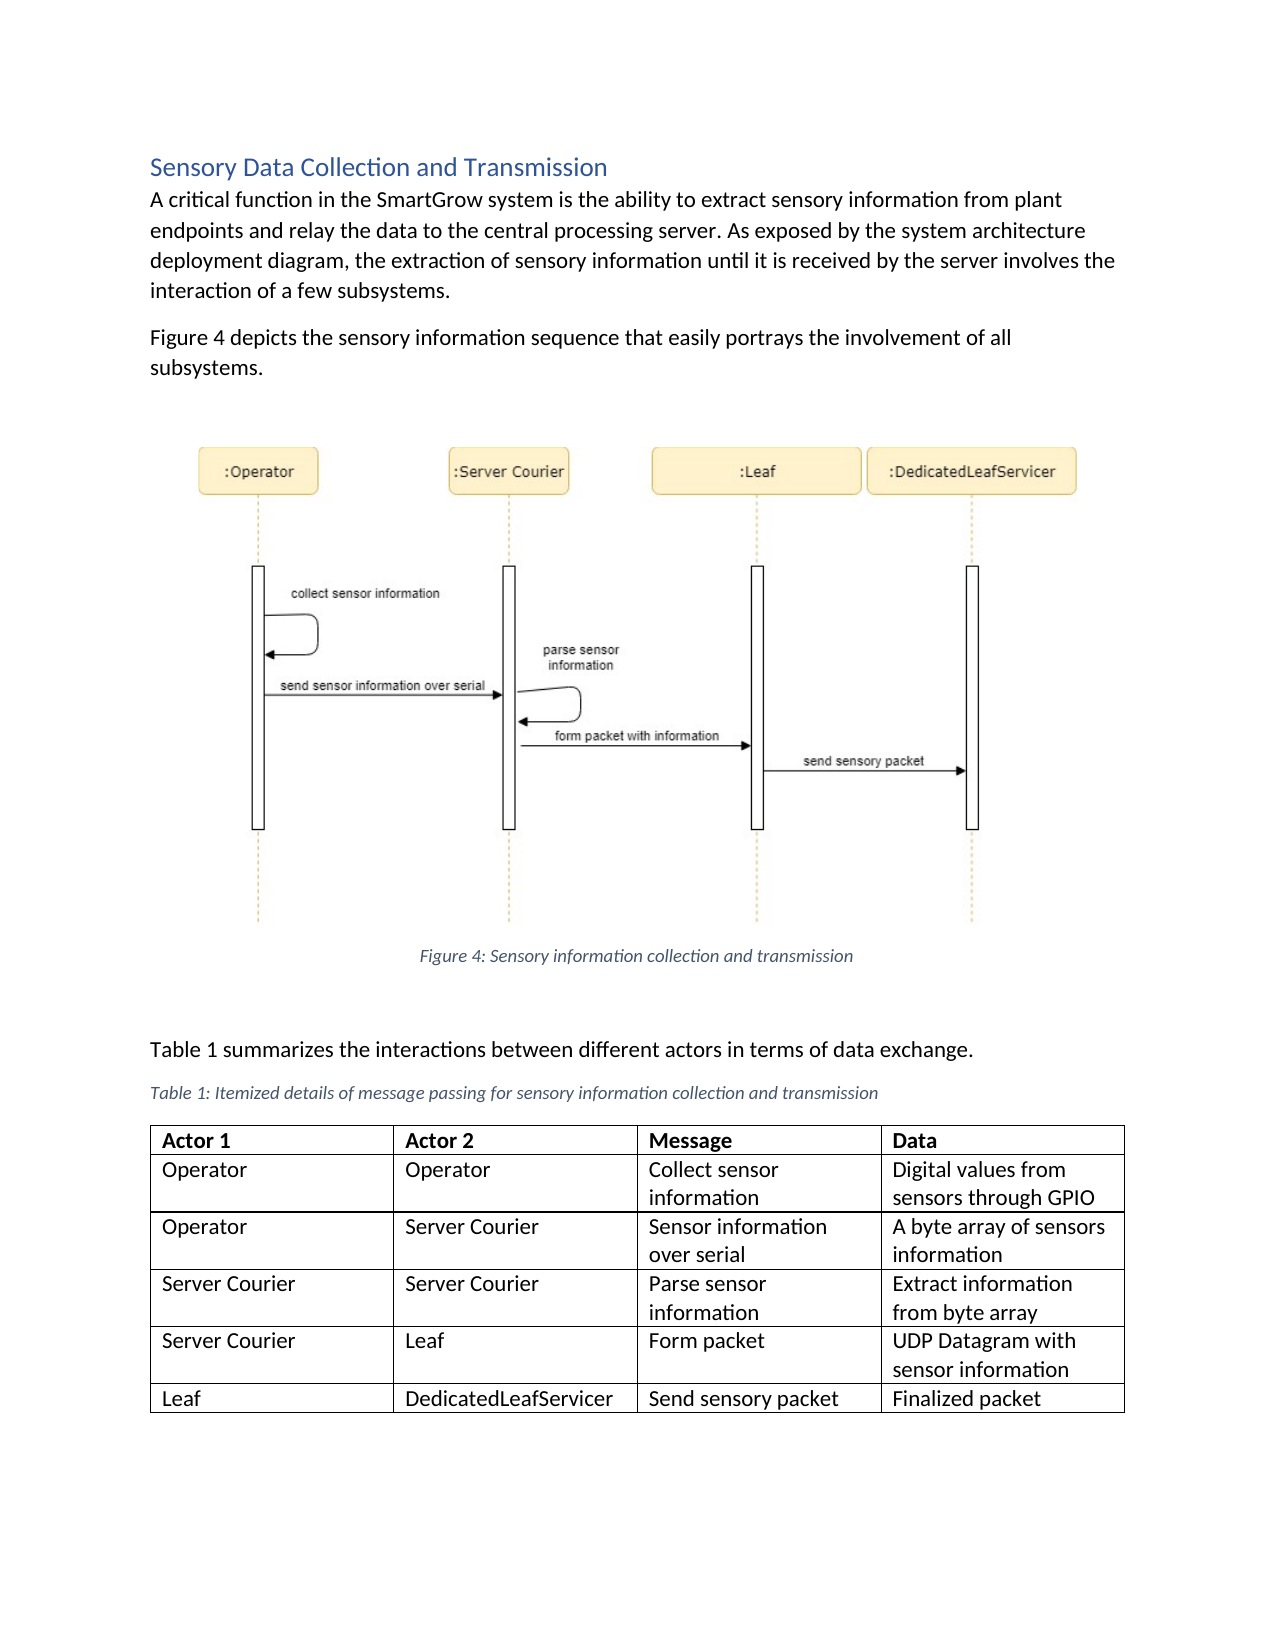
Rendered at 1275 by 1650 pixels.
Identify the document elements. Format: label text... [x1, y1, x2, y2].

table_cell Server Courier [394, 1213, 637, 1268]
table_cell Send sensory packet [638, 1384, 881, 1412]
table_cell Server Courier [151, 1327, 393, 1383]
table_cell Operator [151, 1213, 393, 1268]
table_cell Parse sensor information [638, 1270, 881, 1326]
text Table 1: Itemized details of message passing for sensory information collection and transmission [150, 1082, 1125, 1104]
table_header Message [638, 1126, 881, 1154]
table_header Actor 2 [394, 1126, 637, 1154]
table_header Data [882, 1126, 1124, 1154]
subtitle Sensory Data Collection and Transmission [150, 150, 1125, 183]
table_cell Form packet [638, 1327, 881, 1383]
table_header Actor 1 [151, 1126, 393, 1154]
table_cell Operator [394, 1155, 637, 1211]
table_cell Leaf [151, 1384, 393, 1412]
table_cell Leaf [394, 1327, 637, 1383]
text Figure 4: Sensory information collection and transmission [150, 944, 1125, 967]
table_cell A byte array of sensors information [882, 1213, 1124, 1268]
table_cell Server Courier [151, 1270, 393, 1326]
table_cell UDP Datagram with sensor information [882, 1327, 1124, 1383]
table_cell Server Courier [394, 1270, 637, 1326]
table_cell Sensor information over serial [638, 1213, 881, 1268]
text Table 1 summarizes the interactions between different actors in terms of data exchange. [150, 1035, 1125, 1063]
text Figure 4 depicts the sensory information sequence that easily portrays the involvement of all subsystems. [150, 323, 1125, 381]
table_cell Finalized packet [882, 1384, 1124, 1412]
table_cell Extract information from byte array [882, 1270, 1124, 1326]
table_cell Operator [151, 1155, 393, 1211]
table_cell Collect sensor information [638, 1155, 881, 1211]
picture [198, 447, 1077, 926]
table_cell DedicatedLeafServicer [394, 1384, 637, 1412]
table_cell Digital values from sensors through GPIO [882, 1155, 1124, 1211]
text A critical function in the SmartGrow system is the ability to extract sensory information from plant endpoints and relay the data to the central processing server. As exposed by the system architecture deployment diagram, the extraction of sensory information until it is received by the server involves the interaction of a few subsystems. [150, 186, 1125, 304]
